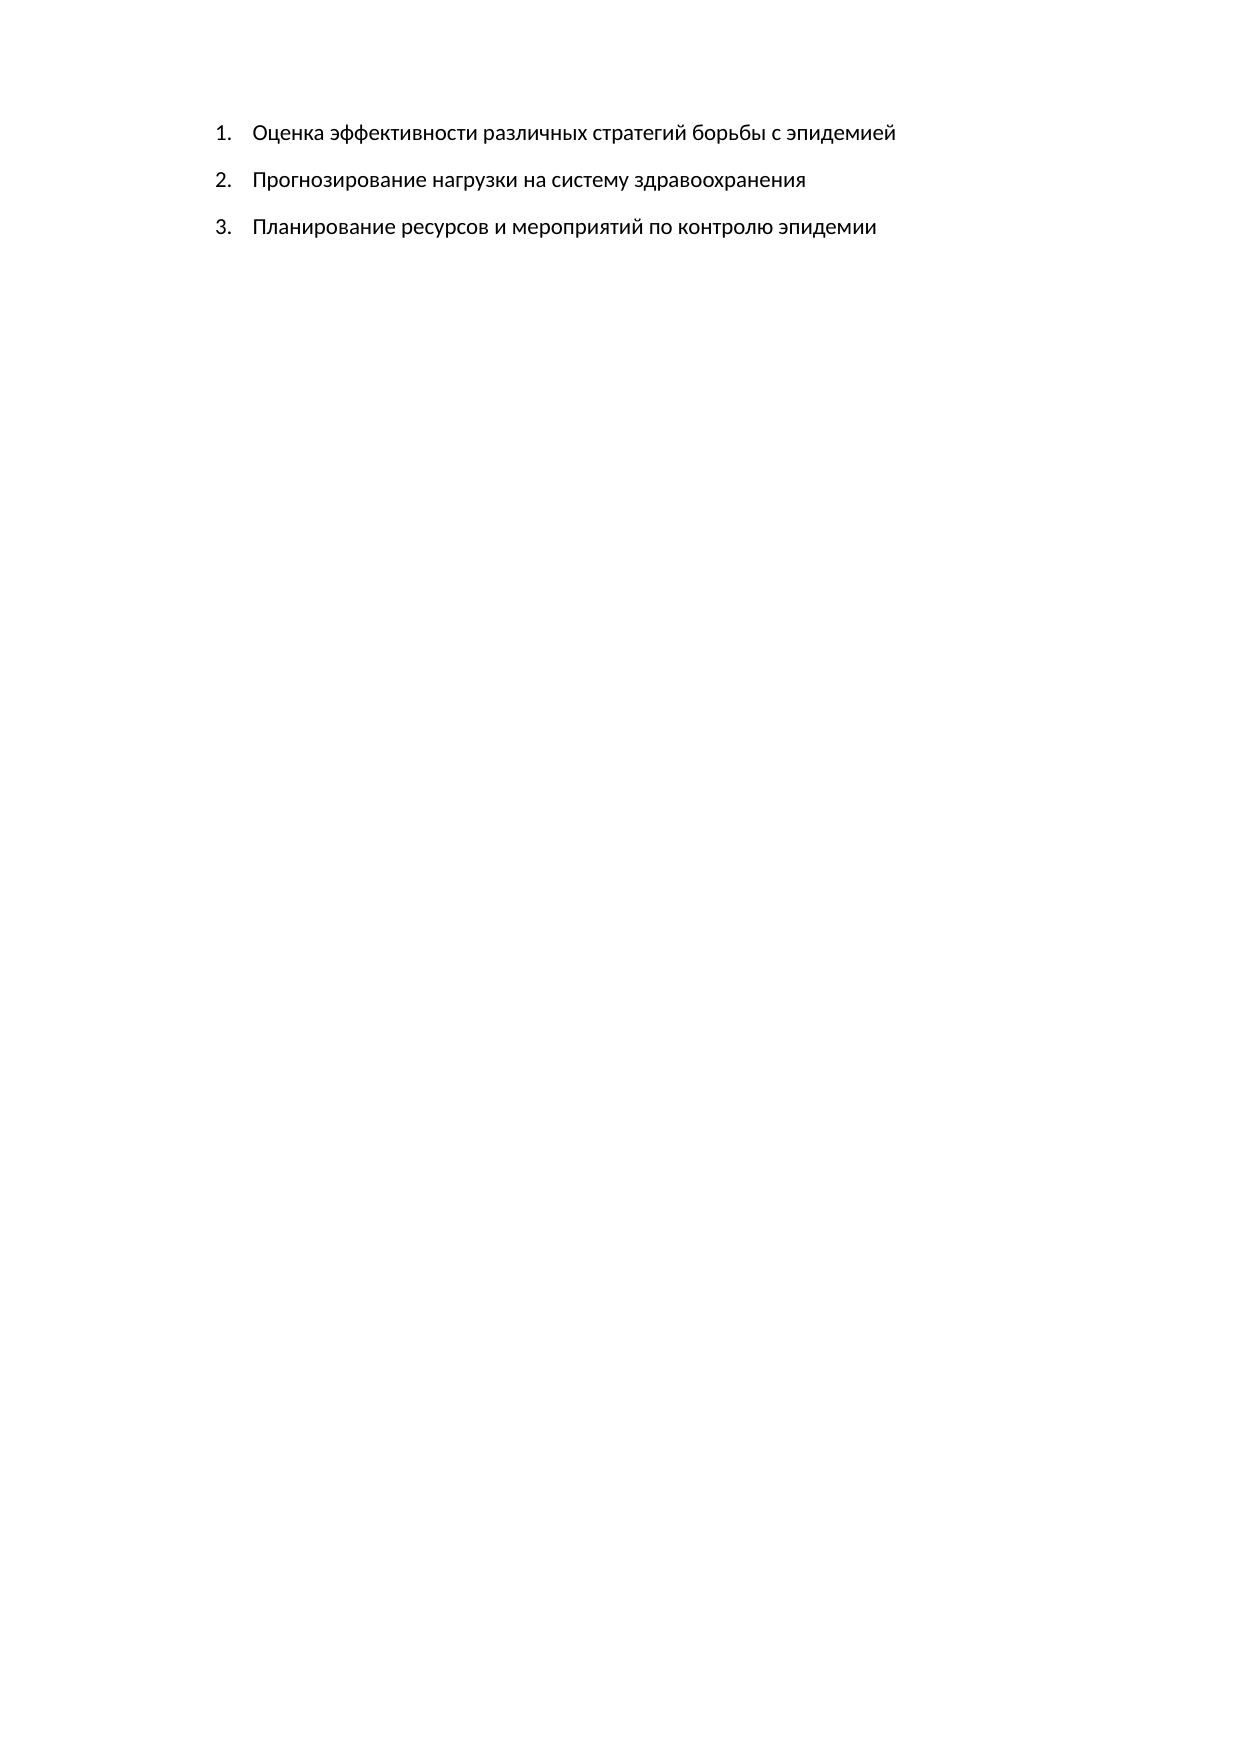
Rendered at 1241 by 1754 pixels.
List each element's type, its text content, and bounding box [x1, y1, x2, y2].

list Оценка эффективности различных стратегий борьбы с эпидемией [215, 118, 1152, 146]
list Прогнозирование нагрузки на систему здравоохранения [215, 165, 1152, 193]
list Планирование ресурсов и мероприятий по контролю эпидемии [215, 212, 1152, 240]
